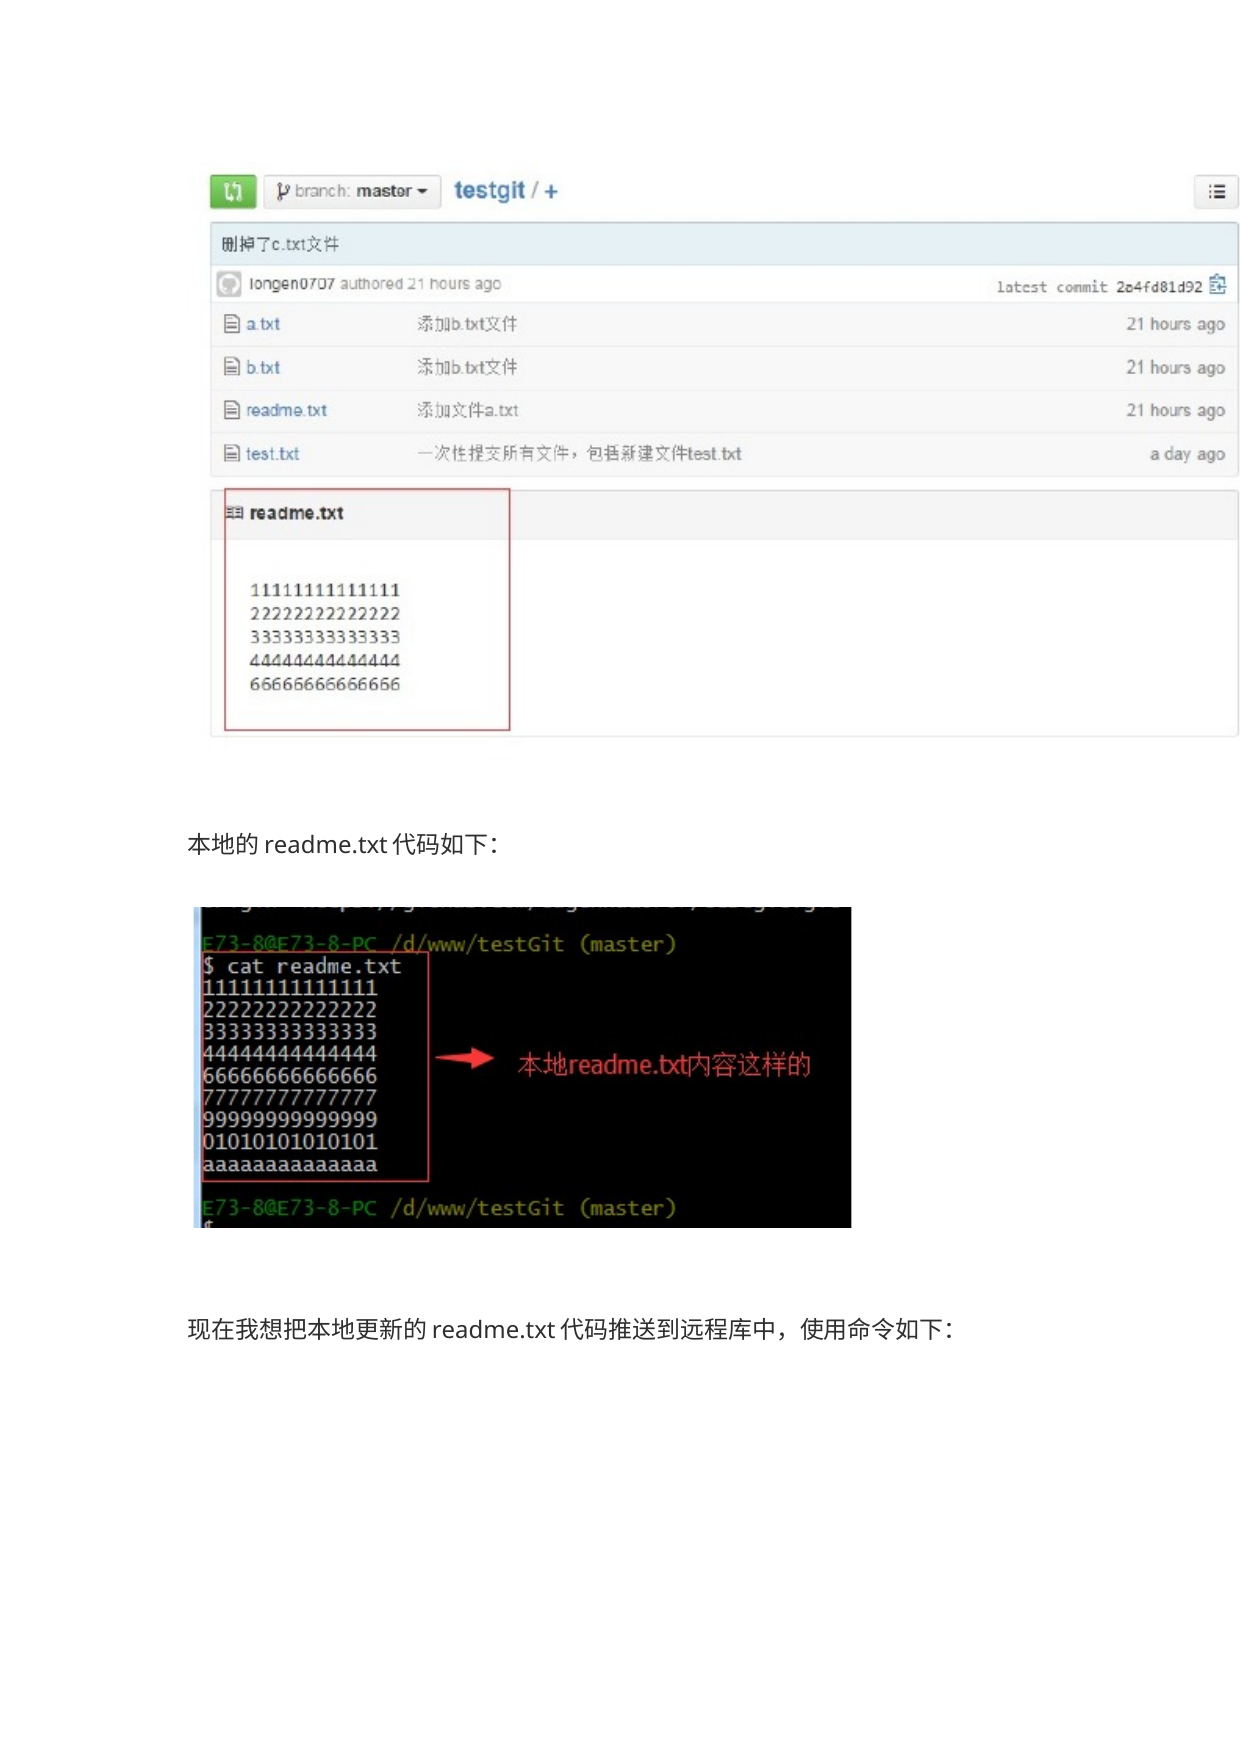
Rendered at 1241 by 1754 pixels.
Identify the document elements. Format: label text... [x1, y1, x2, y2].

text 本地的readme.txt代码如下： [187, 811, 1053, 876]
picture [187, 162, 1241, 761]
picture [193, 907, 852, 1228]
text 现在我想把本地更新的readme.txt代码推送到远程库中，使用命令如下： [187, 1296, 1053, 1361]
